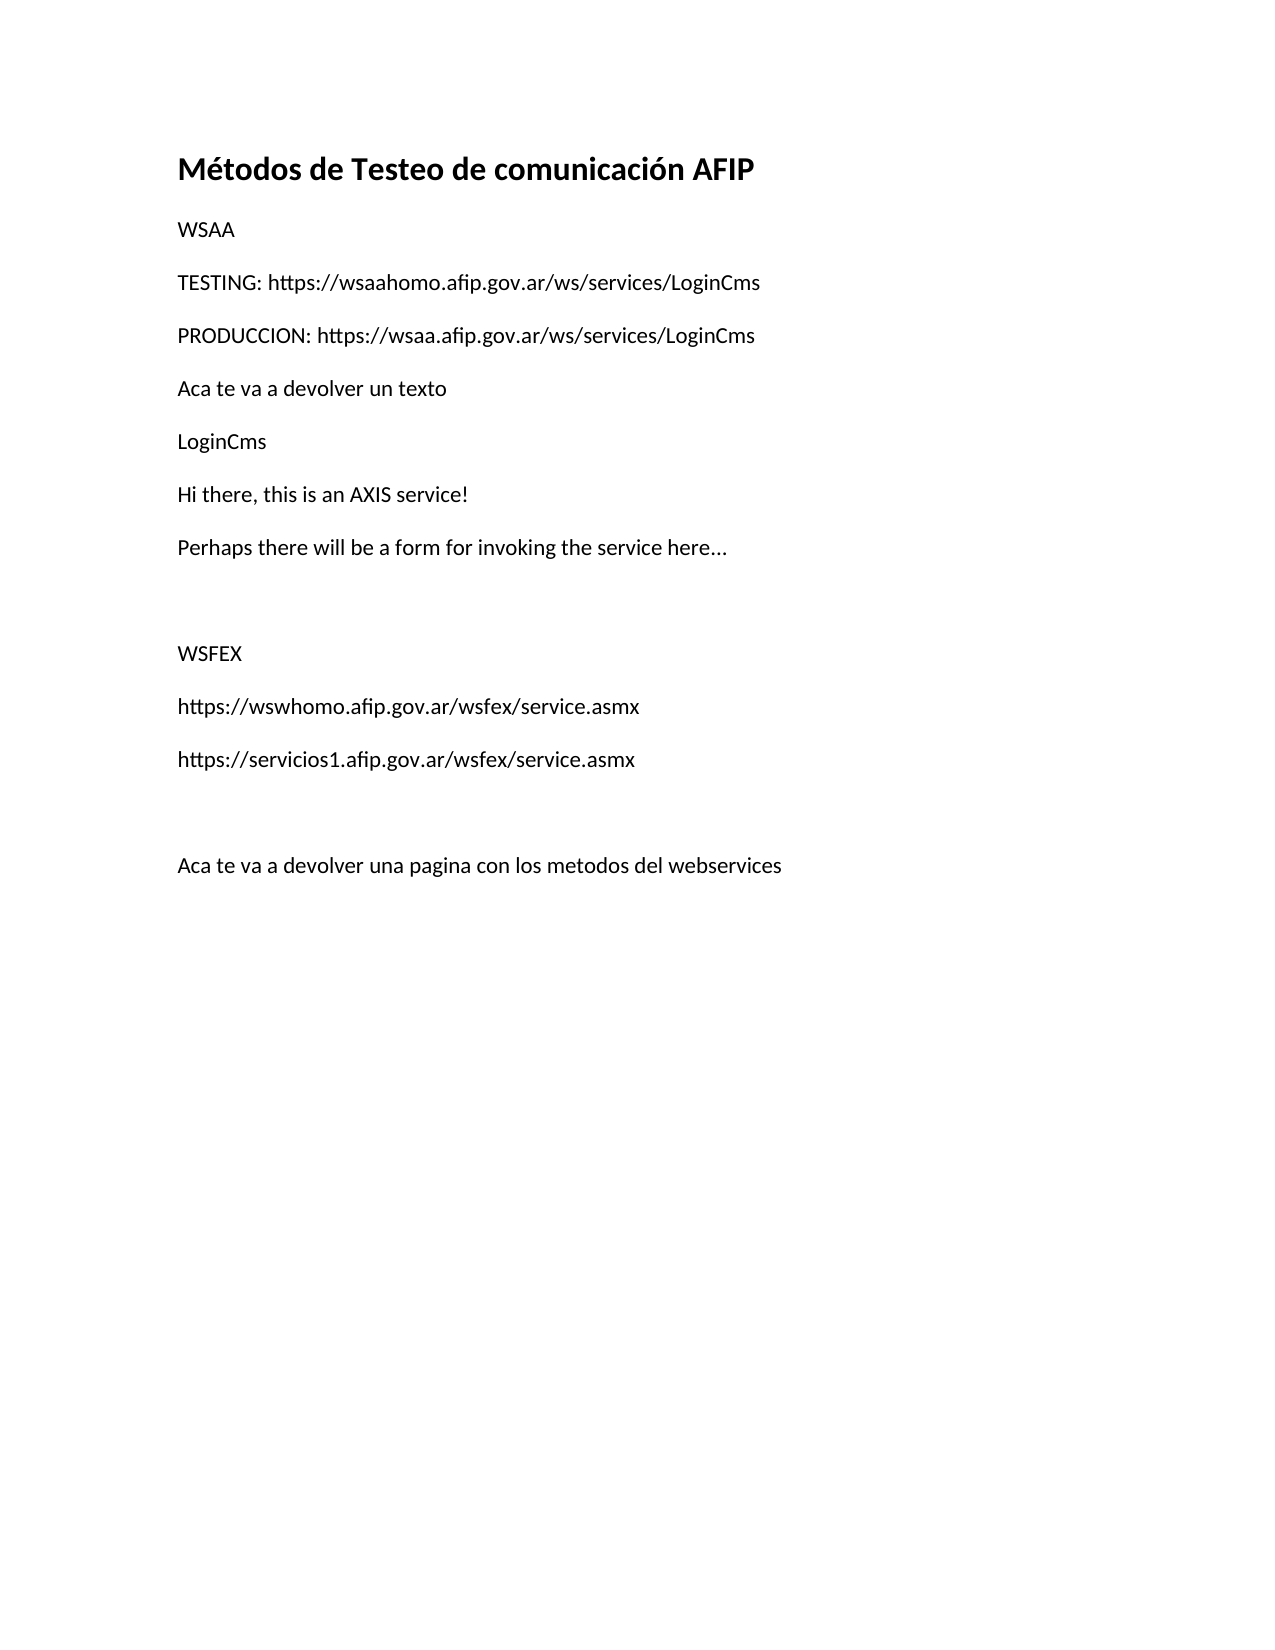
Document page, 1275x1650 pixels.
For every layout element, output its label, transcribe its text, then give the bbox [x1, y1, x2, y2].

text TESTING: https://wsaahomo.afip.gov.ar/ws/services/LoginCms [177, 268, 1098, 296]
text https://servicios1.afip.gov.ar/wsfex/service.asmx [177, 745, 1098, 773]
text LoginCms [177, 427, 1098, 455]
text https://wswhomo.afip.gov.ar/wsfex/service.asmx [177, 692, 1098, 720]
text Perhaps there will be a form for invoking the service here... [177, 533, 1098, 561]
text Métodos de Testeo de comunicación AFIP [177, 148, 1098, 188]
text Aca te va a devolver una pagina con los metodos del webservices [177, 851, 1098, 879]
text Aca te va a devolver un texto [177, 374, 1098, 402]
text PRODUCCION: https://wsaa.afip.gov.ar/ws/services/LoginCms [177, 321, 1098, 349]
text Hi there, this is an AXIS service! [177, 480, 1098, 508]
text WSFEX [177, 639, 1098, 667]
text WSAA [177, 215, 1098, 243]
